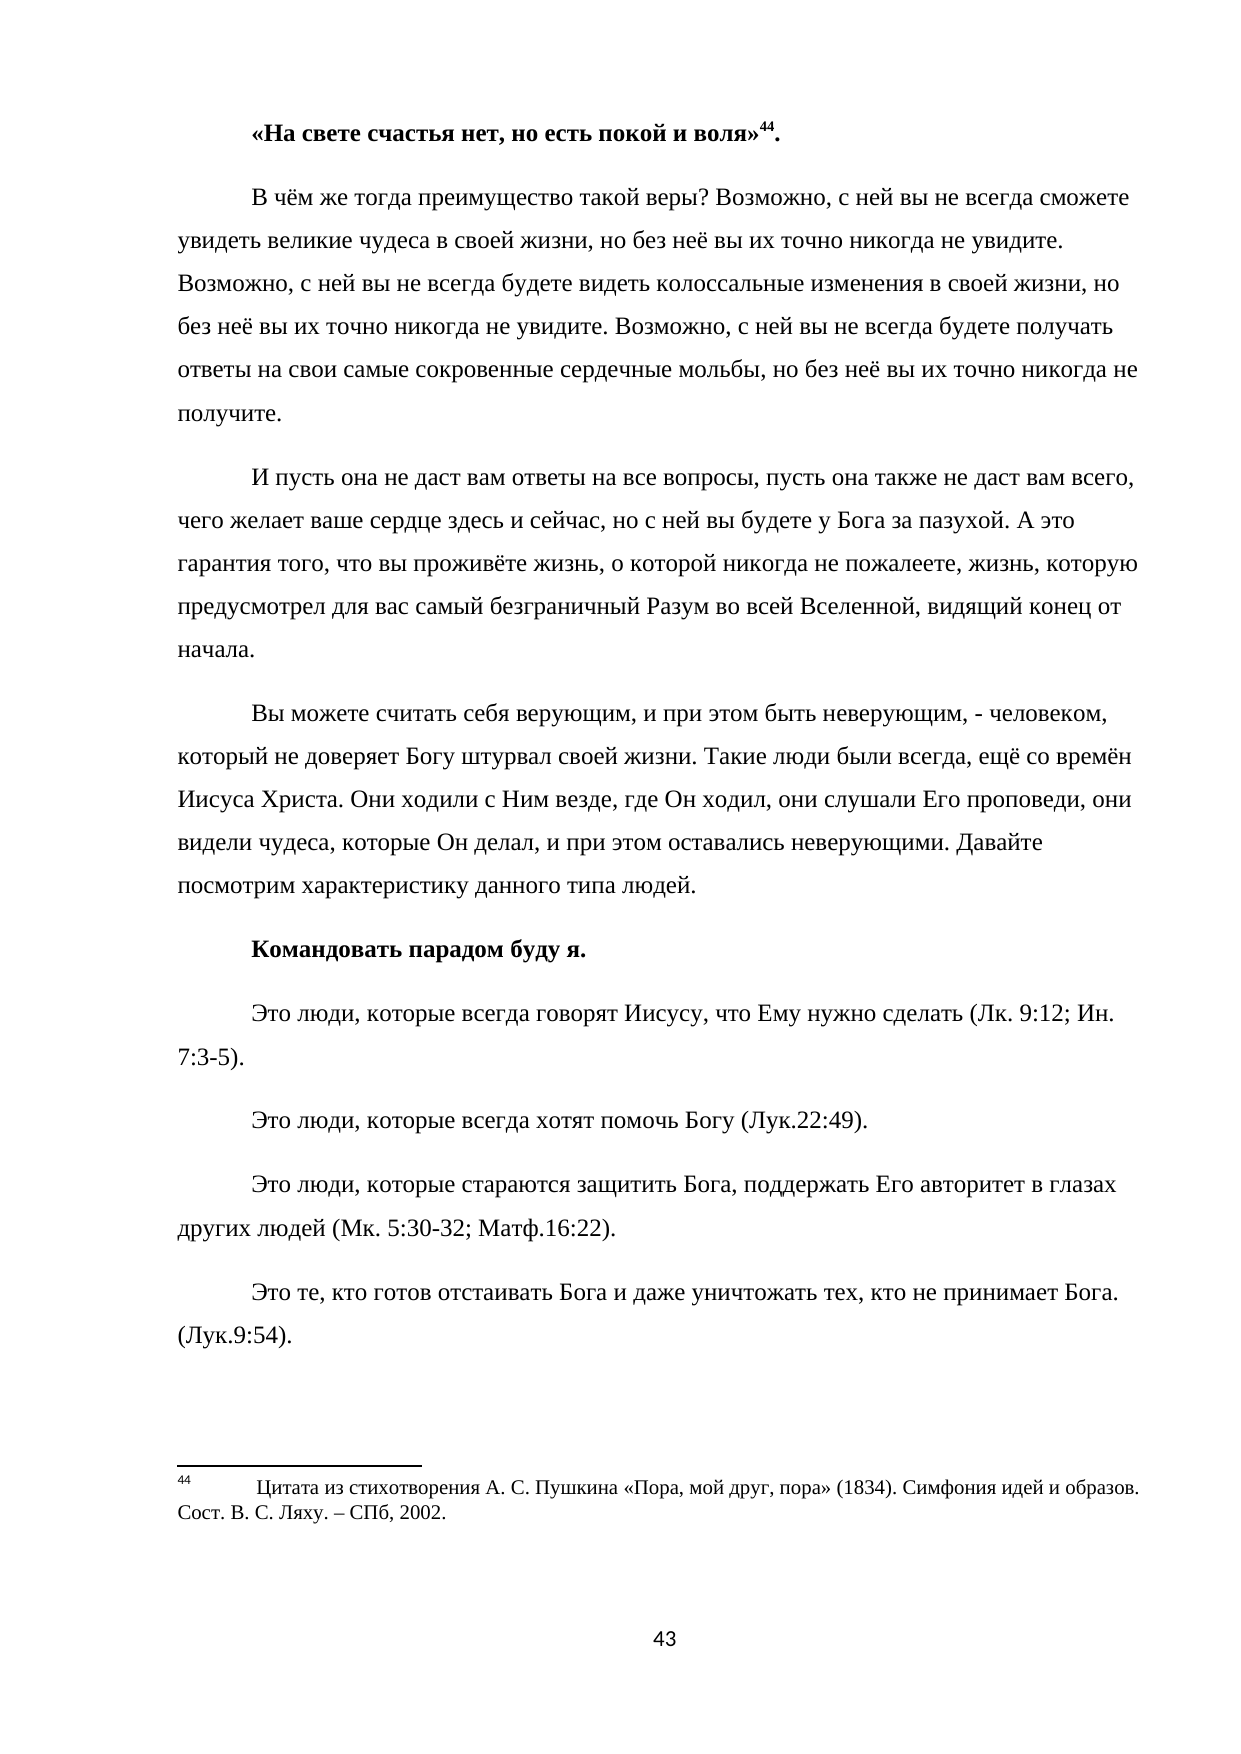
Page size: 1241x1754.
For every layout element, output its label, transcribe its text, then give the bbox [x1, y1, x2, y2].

text И пусть она не даст вам ответы на все вопросы, пусть она также не даст вам всего, чего желает ваше сердце здесь и сейчас, но с ней вы будете у Бога за пазухой. А это гарантия того, что вы проживёте жизнь, о которой никогда не пожалеете, жизнь, которую предусмотрел для вас самый безграничный Разум во всей Вселенной, видящий конец от начала. [177, 462, 1152, 663]
text Это те, кто готов отстаивать Бога и даже уничтожать тех, кто не принимает Бога. (Лук.9:54). [177, 1277, 1152, 1348]
text Это люди, которые всегда хотят помочь Богу (Лук.22:49). [177, 1106, 1152, 1134]
text Это люди, которые всегда говорят Иисусу, что Ему нужно сделать (Лк. 9:12; Ин. 7:3-5). [177, 998, 1152, 1070]
text В чём же тогда преимущество такой веры? Возможно, с ней вы не всегда сможете увидеть великие чудеса в своей жизни, но без неё вы их точно никогда не увидите. Возможно, с ней вы не всегда будете видеть колоссальные изменения в своей жизни, но без неё вы их точно никогда не увидите. Возможно, с ней вы не всегда будете получать ответы на свои самые сокровенные сердечные мольбы, но без неё вы их точно никогда не получите. [177, 182, 1152, 426]
text Вы можете считать себя верующим, и при этом быть неверующим, - человеком, который не доверяет Богу штурвал своей жизни. Такие люди были всегда, ещё со времён Иисуса Христа. Они ходили с Ним везде, где Он ходил, они слушали Его проповеди, они видели чудеса, которые Он делал, и при этом оставались неверующими. Давайте посмотрим характеристику данного типа людей. [177, 698, 1152, 899]
text «На свете счастья нет, но есть покой и воля». [177, 118, 1152, 147]
text Командовать парадом буду я. [177, 934, 1152, 963]
text Это люди, которые стараются защитить Бога, поддержать Его авторитет в глазах других людей (Мк. 5:30-32; Матф.16:22). [177, 1169, 1152, 1241]
